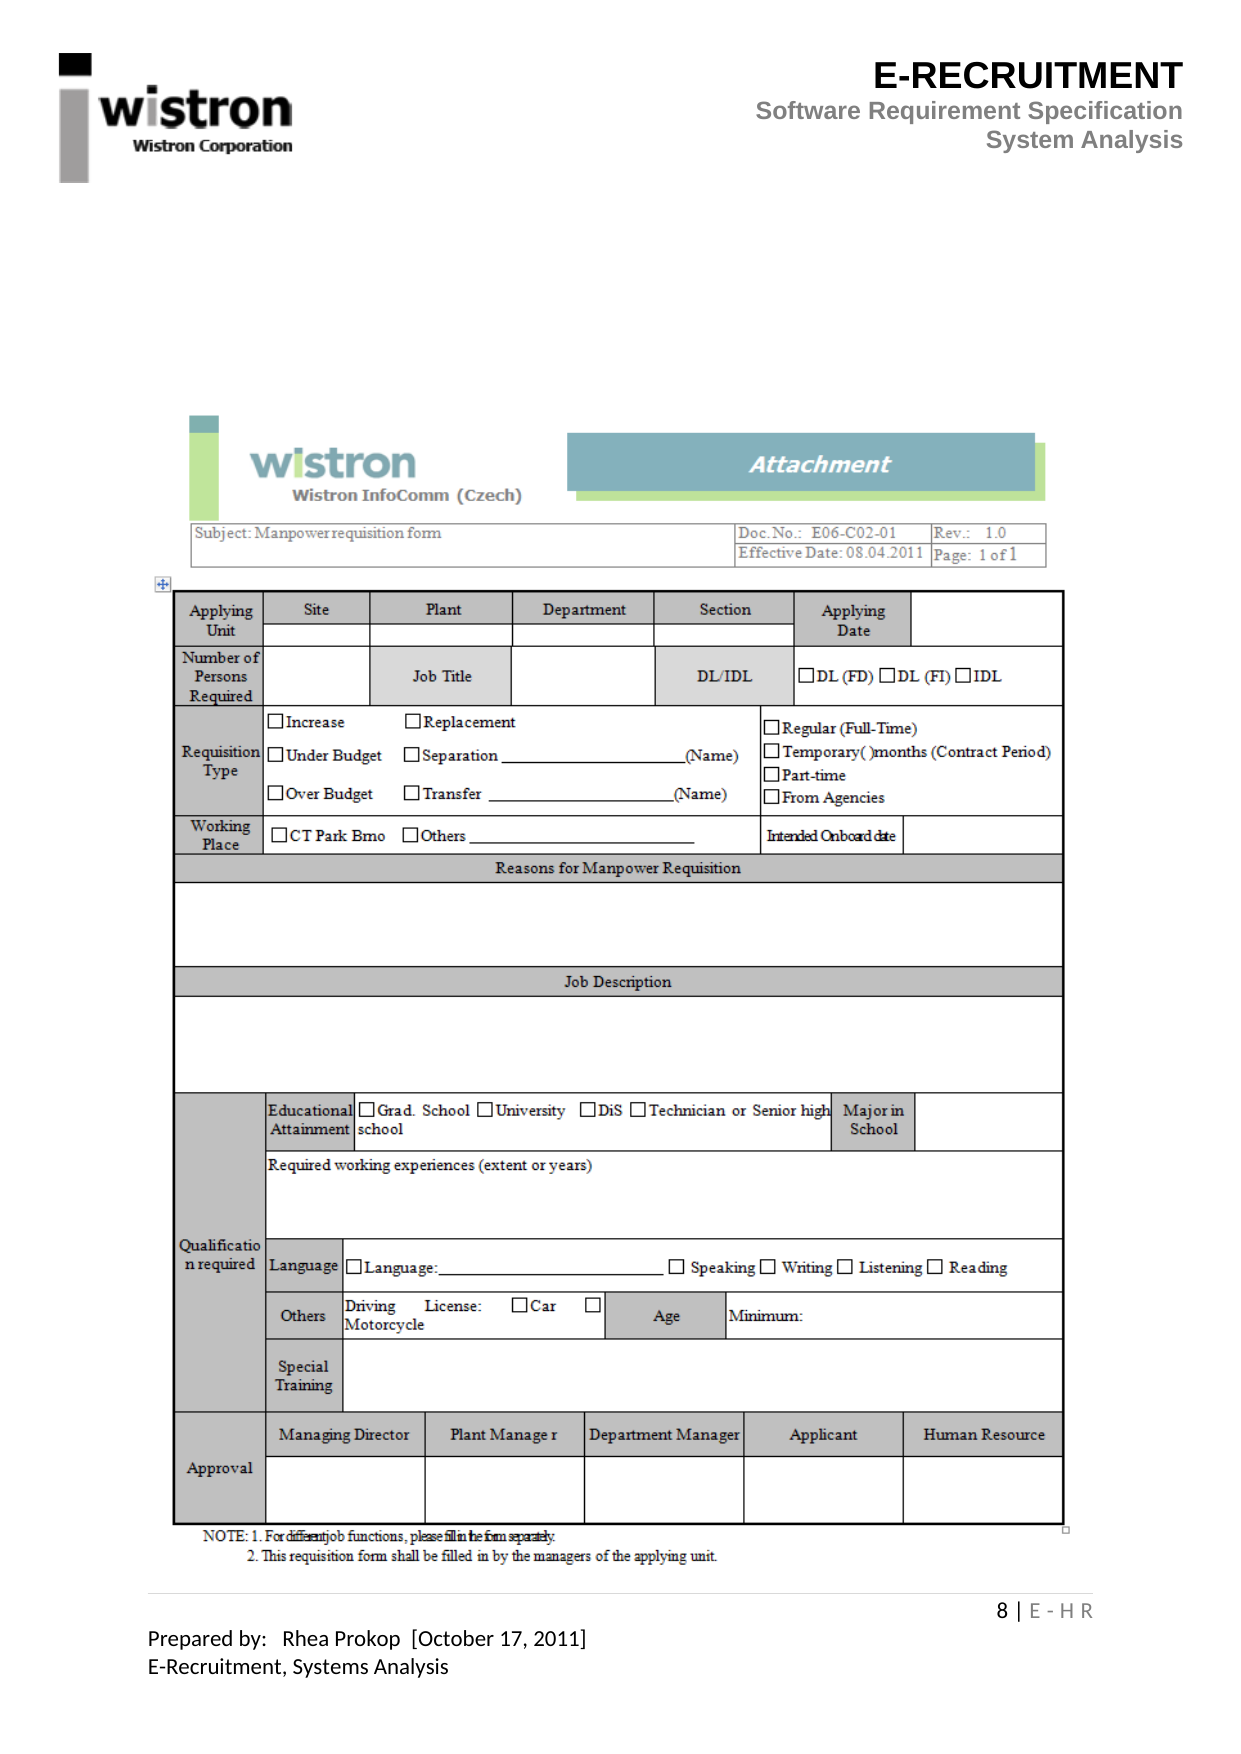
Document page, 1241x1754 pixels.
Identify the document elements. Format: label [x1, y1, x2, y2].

picture [58, 53, 297, 183]
picture [147, 360, 1093, 1593]
